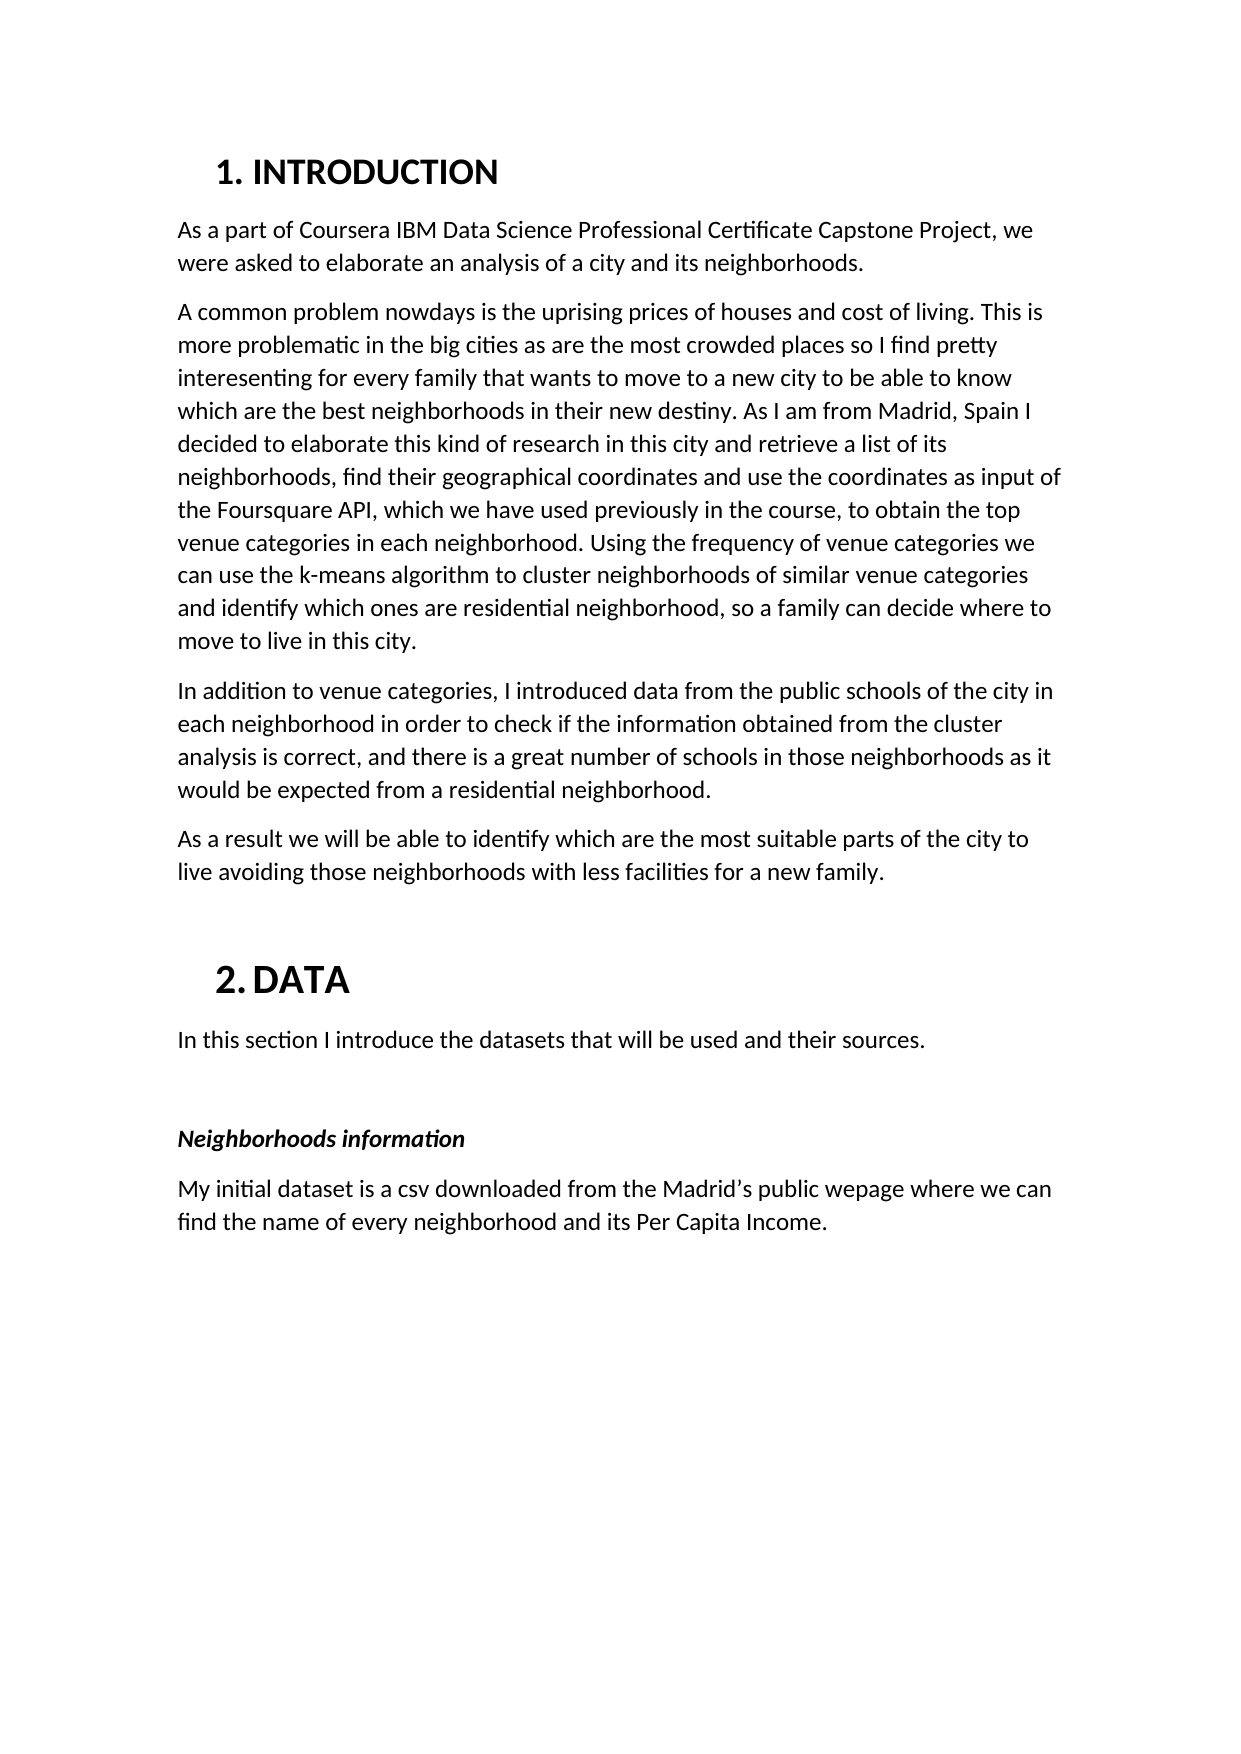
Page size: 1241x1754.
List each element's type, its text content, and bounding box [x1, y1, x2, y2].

list DATA [215, 953, 1063, 1003]
text Neighborhoods information [177, 1123, 1063, 1154]
text As a part of Coursera IBM Data Science Professional Certificate Capstone Project, we were asked to elaborate an analysis of a city and its neighborhoods. [177, 214, 1063, 277]
text A common problem nowdays is the uprising prices of houses and cost of living. This is more problematic in the big cities as are the most crowded places so I find pretty interesenting for every family that wants to move to a new city to be able to know which are the best neighborhoods in their new destiny. As I am from Madrid, Spain I decided to elaborate this kind of research in this city and retrieve a list of its neighborhoods, find their geographical coordinates and use the coordinates as input of the Foursquare API, which we have used previously in the course, to obtain the top venue categories in each neighborhood. Using the frequency of venue categories we can use the k-means algorithm to cluster neighborhoods of similar venue categories and identify which ones are residential neighborhood, so a family can decide where to move to live in this city. [177, 296, 1063, 656]
list INTRODUCTION [215, 148, 1063, 193]
text In this section I introduce the datasets that will be used and their sources. [177, 1024, 1063, 1055]
text My initial dataset is a csv downloaded from the Madrid’s public wepage where we can find the name of every neighborhood and its Per Capita Income. [177, 1173, 1063, 1236]
text As a result we will be able to identify which are the most suitable parts of the city to live avoiding those neighborhoods with less facilities for a new family. [177, 823, 1063, 887]
text In addition to venue categories, I introduced data from the public schools of the city in each neighborhood in order to check if the information obtained from the cluster analysis is correct, and there is a great number of schools in those neighborhoods as it would be expected from a residential neighborhood. [177, 675, 1063, 804]
